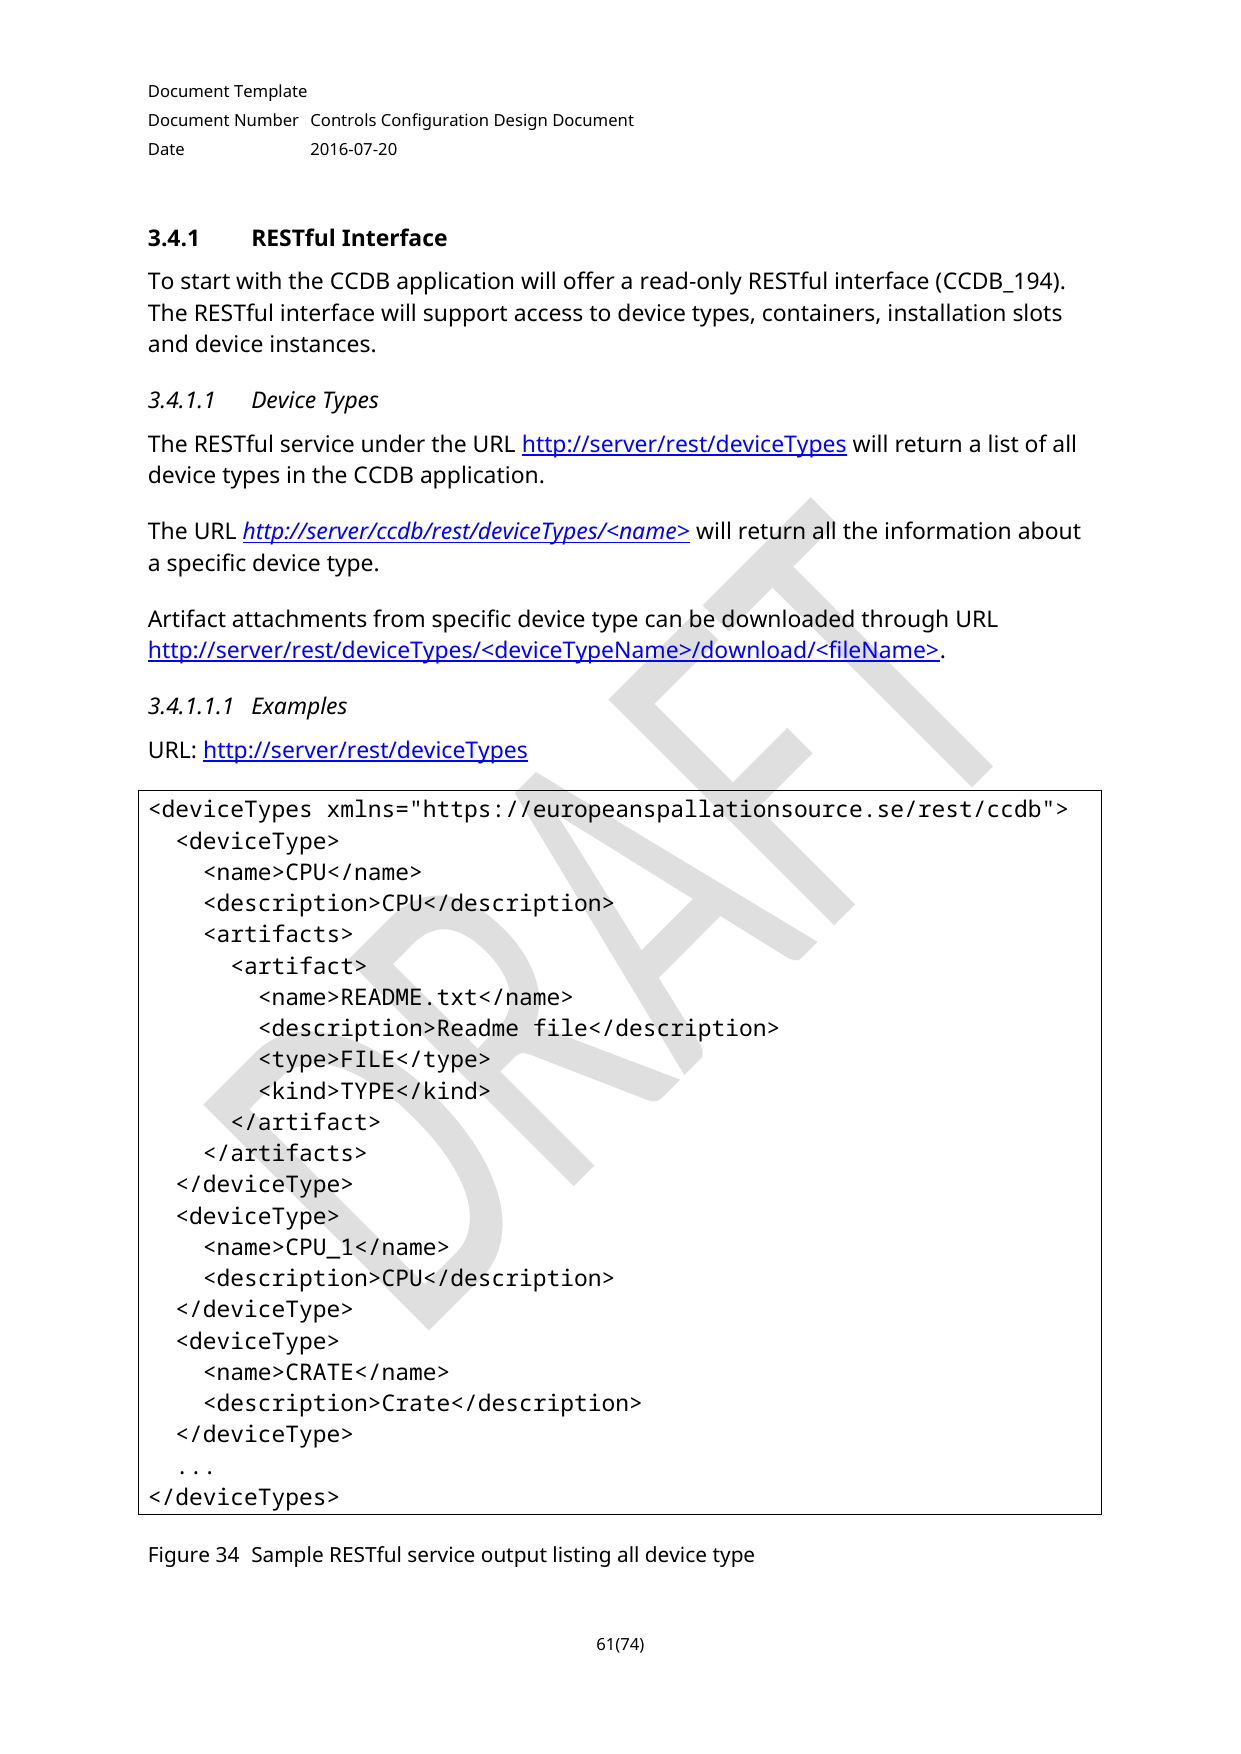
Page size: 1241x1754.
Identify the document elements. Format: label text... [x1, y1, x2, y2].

text Artifact attachments from specific device type can be downloaded through URL http://server/rest/deviceTypes/<deviceTypeName>/download/<fileName>. [148, 603, 1092, 665]
text Figure 34 Sample RESTful service output listing all device type [148, 1540, 1092, 1569]
text URL: http://server/rest/deviceTypes [148, 734, 1092, 765]
text The RESTful service under the URL http://server/rest/deviceTypes will return a list of all device types in the CCDB application. [148, 428, 1092, 490]
text The URL http://server/ccdb/rest/deviceTypes/<name> will return all the information about a specific device type. [148, 515, 1092, 578]
text <deviceTypes xmlns="https://europeanspallationsource.se/rest/ccdb"> <deviceType> <name>CPU</name> <description>CPU</description> <artifacts> <artifact> <name>README.txt</name> <description>Readme file</description> <type>FILE</type> <kind>TYPE</kind> </artifact> </artifacts> </deviceType> <deviceType> <name>CPU_1</name> <description>CPU</description> </deviceType> <deviceType> <name>CRATE</name> <description>Crate</description> </deviceType> ... </deviceTypes> [139, 791, 1101, 1514]
subtitle Examples [148, 690, 1092, 721]
subtitle Device Types [148, 384, 1092, 415]
subtitle RESTful Interface [148, 221, 1092, 253]
text To start with the CCDB application will offer a read-only RESTful interface (CCDB_194). The RESTful interface will support access to device types, containers, installation slots and device instances. [148, 265, 1092, 359]
